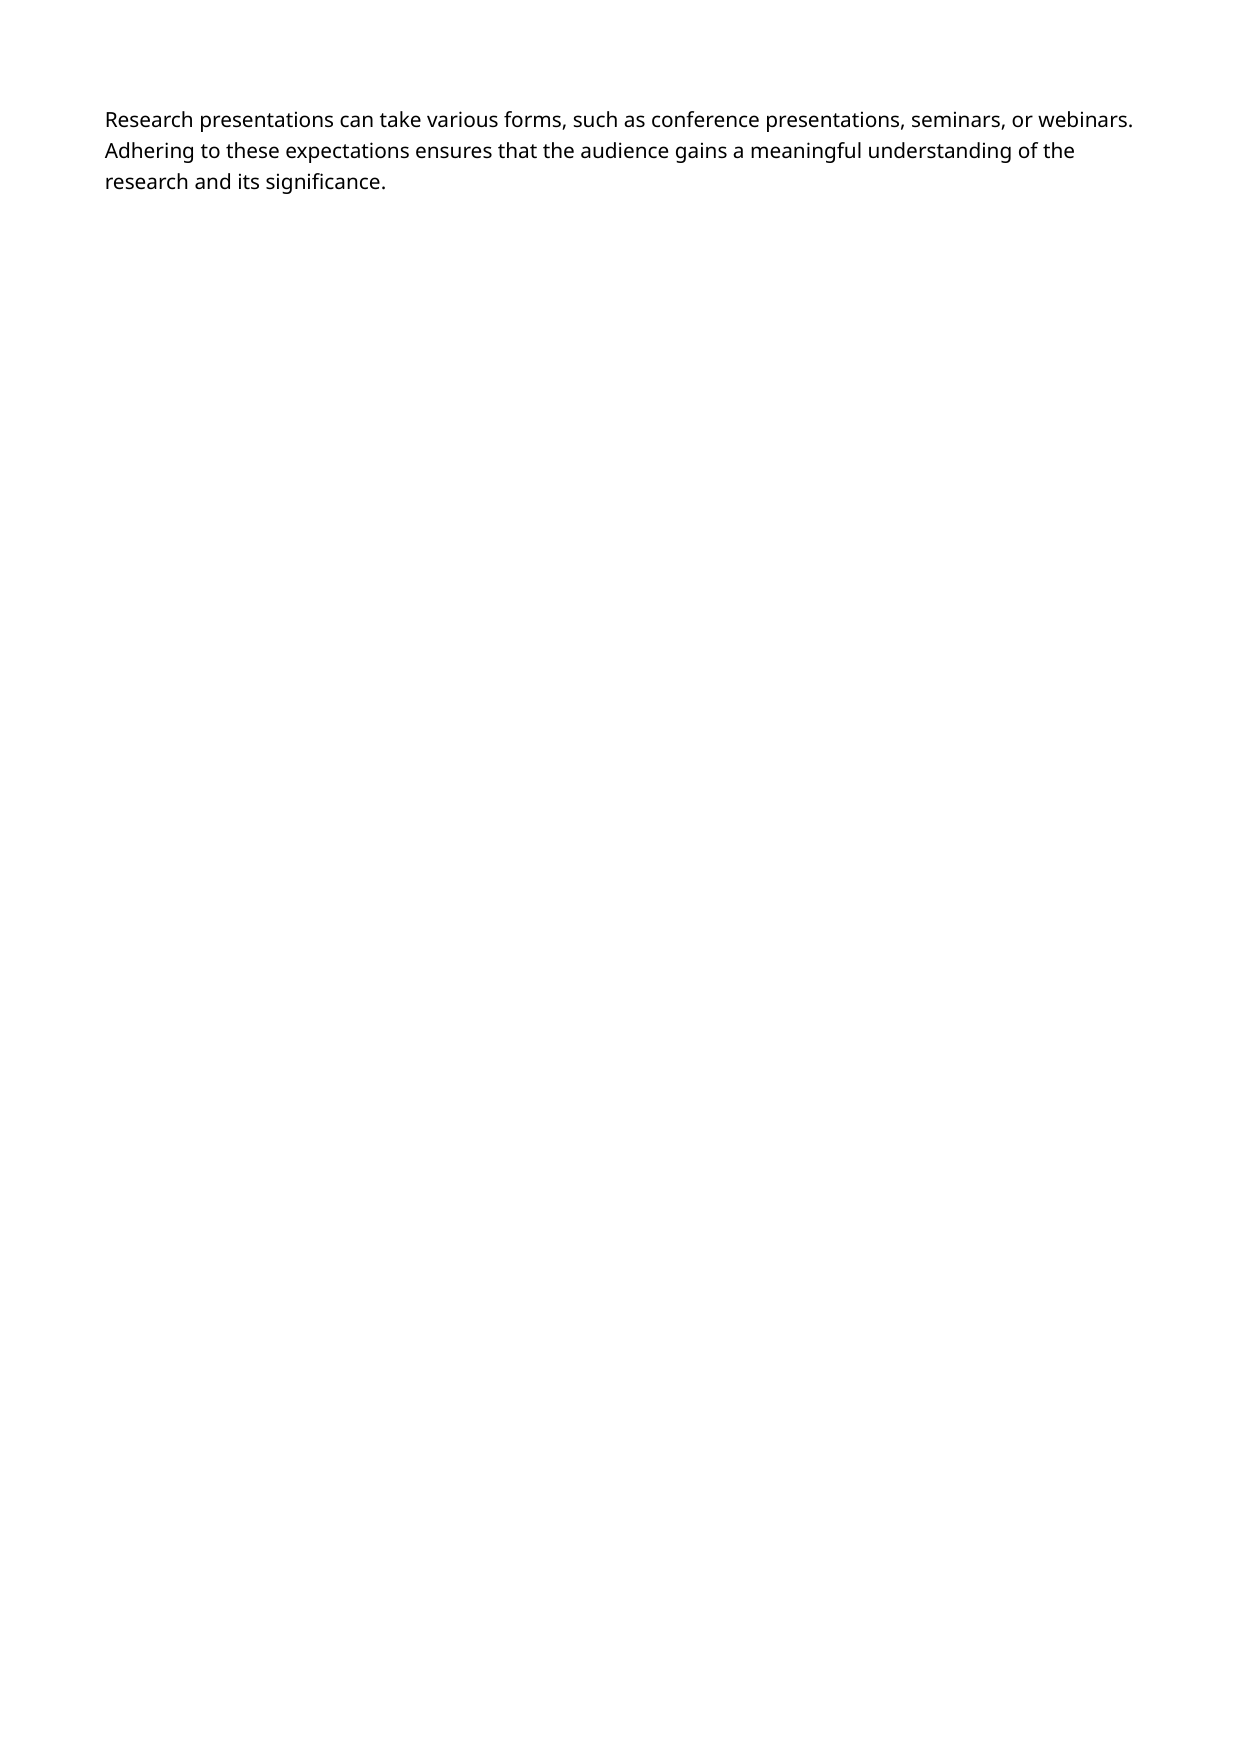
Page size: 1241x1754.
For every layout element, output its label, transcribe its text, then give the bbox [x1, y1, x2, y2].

text Research presentations can take various forms, such as conference presentations, seminars, or webinars. Adhering to these expectations ensures that the audience gains a meaningful understanding of the research and its significance. [104, 106, 1136, 195]
